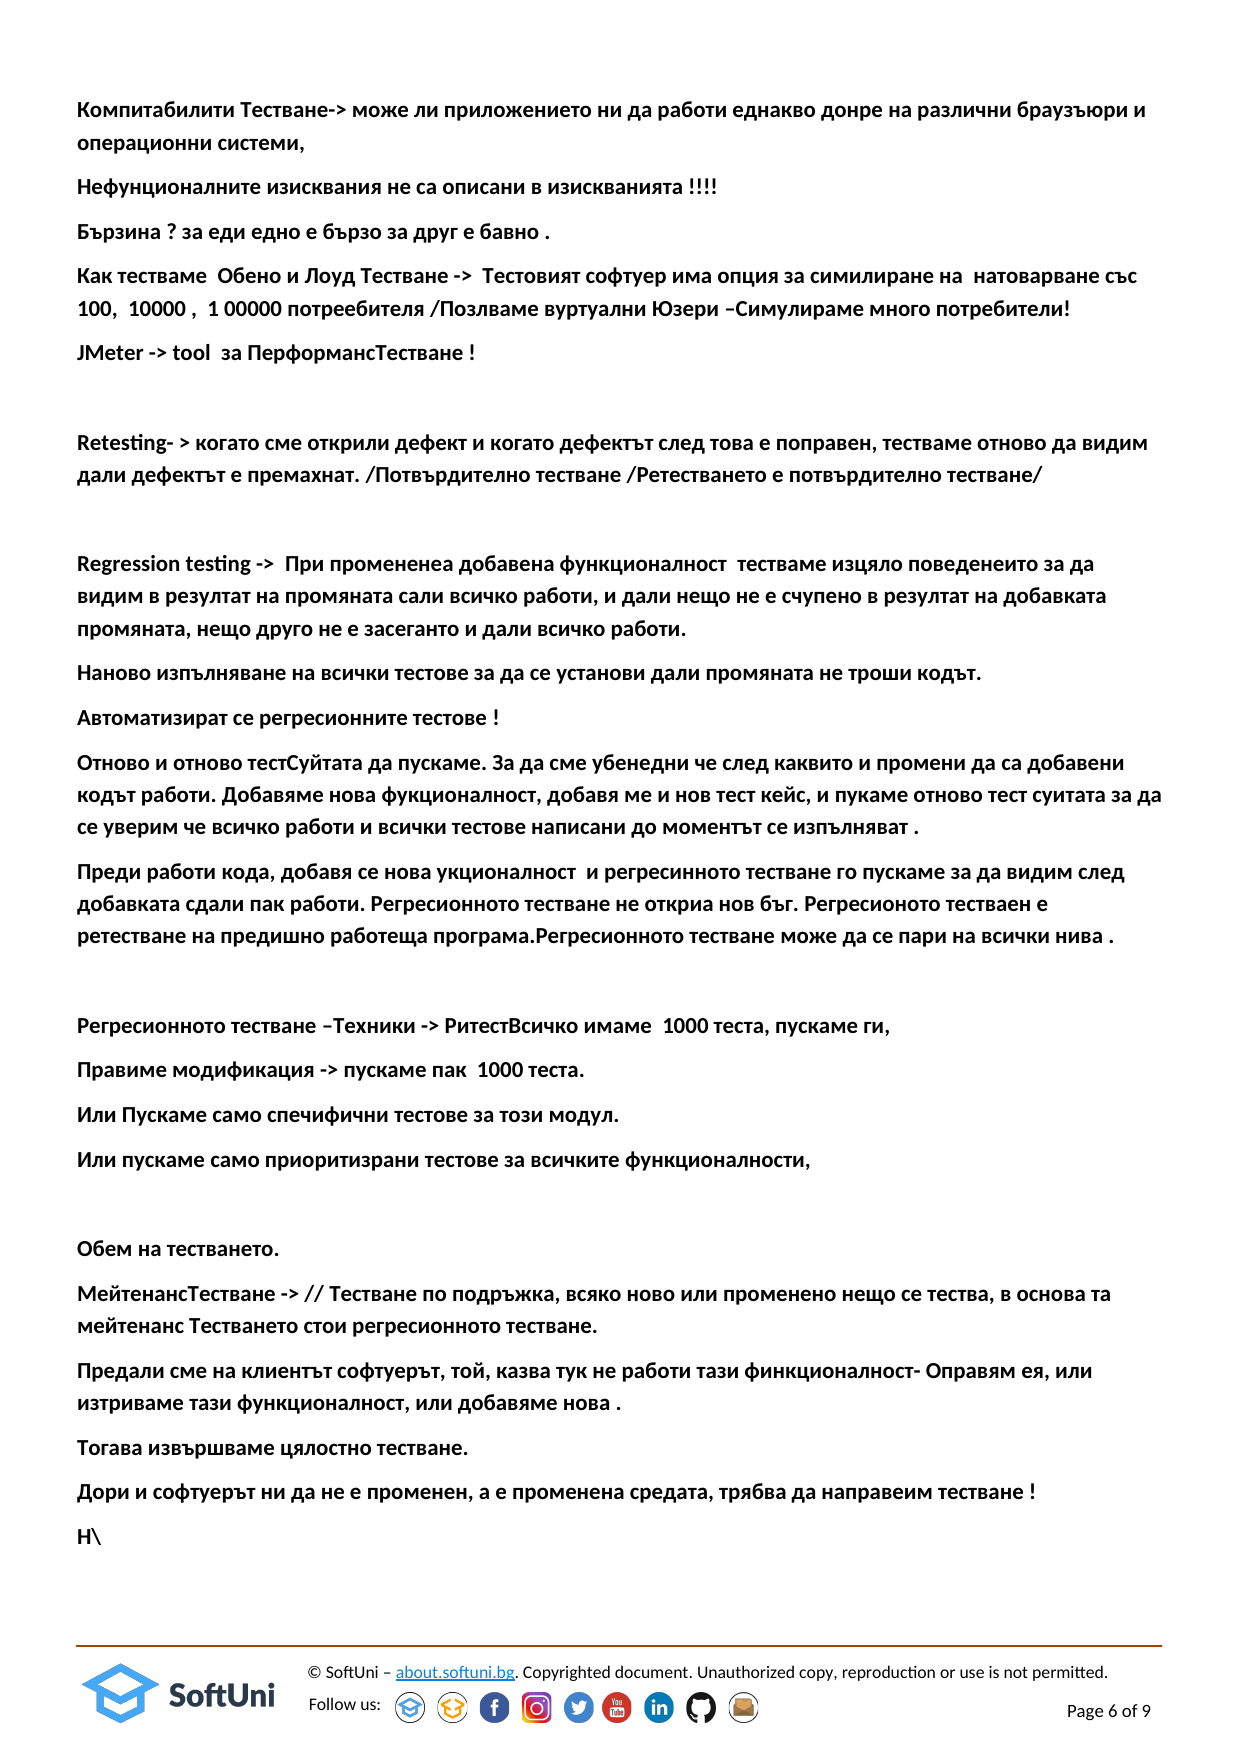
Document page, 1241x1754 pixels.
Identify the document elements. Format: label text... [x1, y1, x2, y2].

text Или Пускаме само спечифични тестове за този модул. [77, 1100, 1163, 1128]
text Как тестваме Обено и Лоуд Тестване -> Тестовият софтуер има опция за симилиране на натоварване със 100, 10000 , 1 00000 потреебителя /Позлваме вуртуални Юзери –Симулираме много потребители! [77, 262, 1163, 322]
text Регресионното тестване –Техники -> РитестВсичко имаме 1000 теста, пускаме ги, [77, 1011, 1163, 1039]
text Преди работи кода, добавя се нова укционалност и регресинното тестване го пускаме за да видим след добавката сдали пак работи. Регресионното тестване не откриа нов бъг. Регресионото тестваен е ретестване на предишно работеща програма.Регресионното тестване може да се пари на всички нива . [77, 857, 1163, 949]
picture [564, 1692, 594, 1723]
text Автоматизират се регресионните тестове ! [77, 703, 1163, 731]
text Бързина ? за еди едно е бързо за друг е бавно . [77, 217, 1163, 245]
text Regression testing -> При промененеа добавена функционалност тестваме изцяло поведенеито за да видим в резултат на промяната сали всичко работи, и дали нещо не е счупено в резултат на добавката промяната, нещо друго не е засеганто и дали всичко работи. [77, 549, 1163, 642]
picture [437, 1692, 468, 1723]
text МейтенансТестване -> // Тестване по подръжка, всяко ново или променено нещо се тества, в основа та мейтенанс Тестването стои регресионното тестване. [77, 1279, 1163, 1339]
picture [644, 1692, 653, 1701]
picture [395, 1692, 425, 1723]
picture [522, 1692, 552, 1723]
text Компитабилити Тестване-> може ли приложението ни да работи еднакво донре на различни браузъюри и операционни системи, [77, 95, 1163, 156]
picture [686, 1692, 716, 1723]
text Отново и отново тестСуйтата да пускаме. За да сме убенедни че след каквито и промени да са добавени кодът работи. Добавяме нова фукционалност, добавя ме и нов тест кейс, и пукаме отново тест суитата за да се уверим че всичко работи и всички тестове написани до моментът се изпълняват . [77, 748, 1163, 840]
text JMeter -> tool за ПерформансТестване ! [77, 338, 1163, 367]
text Правиме модификация -> пускаме пак 1000 теста. [77, 1055, 1163, 1083]
picture [602, 1692, 632, 1723]
picture [75, 1658, 281, 1729]
text Или пускаме само приоритизрани тестове за всичките функционалности, [77, 1145, 1163, 1173]
picture [728, 1692, 759, 1723]
text Дори и софтуерът ни да не е променен, а е променена средата, трябва да направеим тестване ! [77, 1477, 1163, 1505]
picture [479, 1692, 510, 1723]
picture [644, 1714, 653, 1723]
text H\ [77, 1522, 1163, 1550]
text Тогава извършваме цялостно тестване. [77, 1433, 1163, 1461]
picture [658, 1705, 667, 1714]
text Наново изпълняване на всички тестове за да се установи дали промяната не троши кодът. [77, 658, 1163, 687]
text Нефунционалните изисквания не са описани в изискванията !!!! [77, 172, 1163, 200]
text Retesting- > когато сме открили дефект и когато дефектът след това е поправен, тестваме отново да видим дали дефектът е премахнат. /Потвърдително тестване /Ретестването е потвърдително тестване/ [77, 428, 1163, 488]
picture [665, 1692, 674, 1701]
picture [665, 1714, 674, 1723]
text Обем на тестването. [77, 1234, 1163, 1262]
text Предали сме на клиентът софтуерът, той, казва тук не работи тази финкционалност- Оправям ея, или изтриваме тази функционалност, или добавяме нова . [77, 1356, 1163, 1416]
